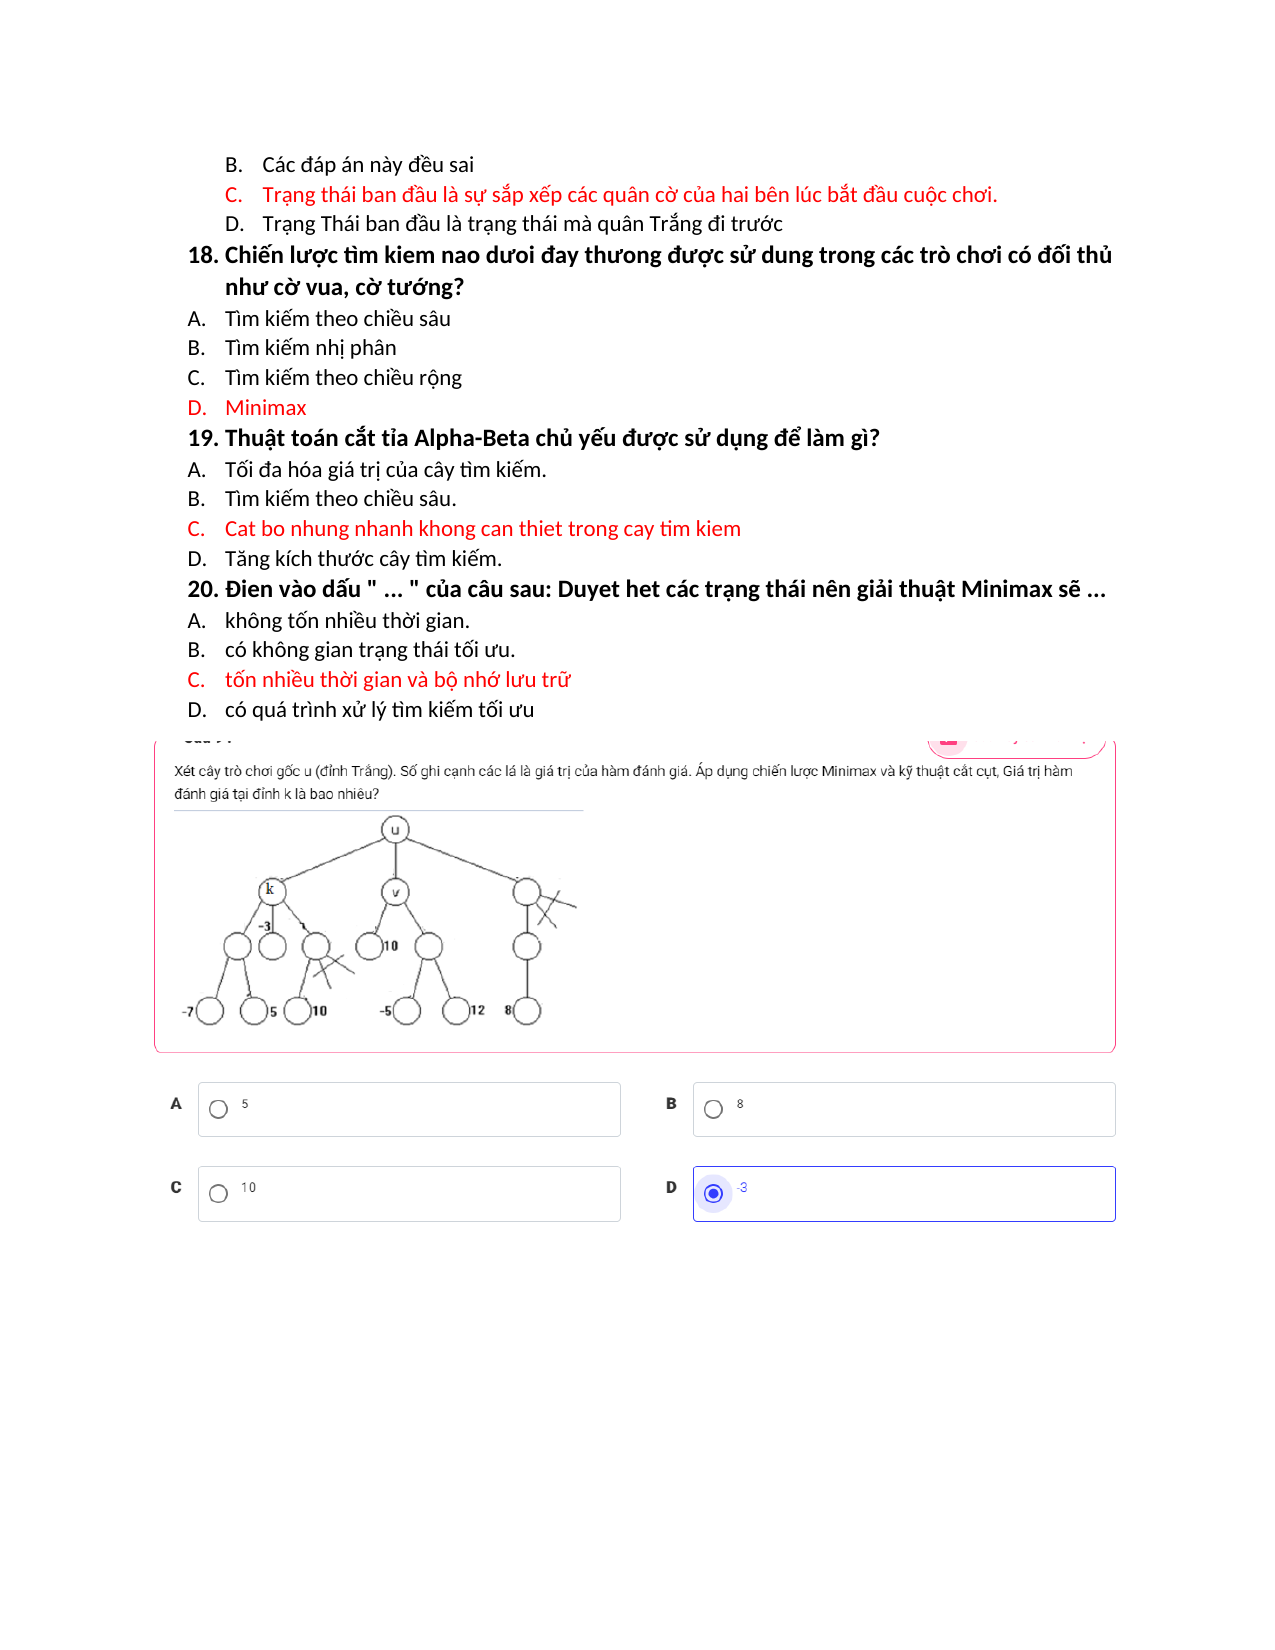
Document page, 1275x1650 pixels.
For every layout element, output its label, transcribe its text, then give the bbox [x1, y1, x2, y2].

list Thuật toán cắt tỉa Alpha-Beta chủ yếu được sử dụng để làm gì? [187, 422, 1125, 453]
list Tìm kiếm theo chiều sâu [187, 304, 1125, 332]
list Cat bo nhung nhanh khong can thiet trong cay tim kiem [187, 514, 1125, 542]
list Đien vào dấu " ... " của câu sau: Duyet het các trạng thái nên giải thuật Minimax sẽ ... [187, 573, 1125, 604]
list Chiến lược tìm kiem nao dưoi đay thưong được sử dung trong các trò chơi có đối thủ như cờ vua, cờ tướng? [187, 239, 1125, 302]
list Minimax [187, 393, 1125, 421]
list Tìm kiếm theo chiều sâu. [187, 484, 1125, 512]
list Trạng Thái ban đầu là trạng thái mà quân Trắng đi trước [225, 209, 1125, 237]
list Tìm kiếm nhị phân [187, 333, 1125, 361]
list không tốn nhiều thời gian. [187, 606, 1125, 634]
list tốn nhiều thời gian và bộ nhớ lưu trữ [187, 665, 1125, 693]
list có quá trình xử lý tìm kiếm tối ưu [187, 695, 1125, 723]
list Tối đa hóa giá trị của cây tìm kiếm. [187, 455, 1125, 483]
list Tìm kiếm theo chiều rộng [187, 363, 1125, 391]
list Các đáp án này đều sai [225, 150, 1125, 178]
list có không gian trạng thái tối ưu. [187, 635, 1125, 663]
list Trạng thái ban đầu là sự sắp xếp các quân cờ của hai bên lúc bắt đầu cuộc chơi. [225, 180, 1125, 208]
picture [150, 741, 1125, 1256]
list Tăng kích thước cây tìm kiếm. [187, 544, 1125, 572]
